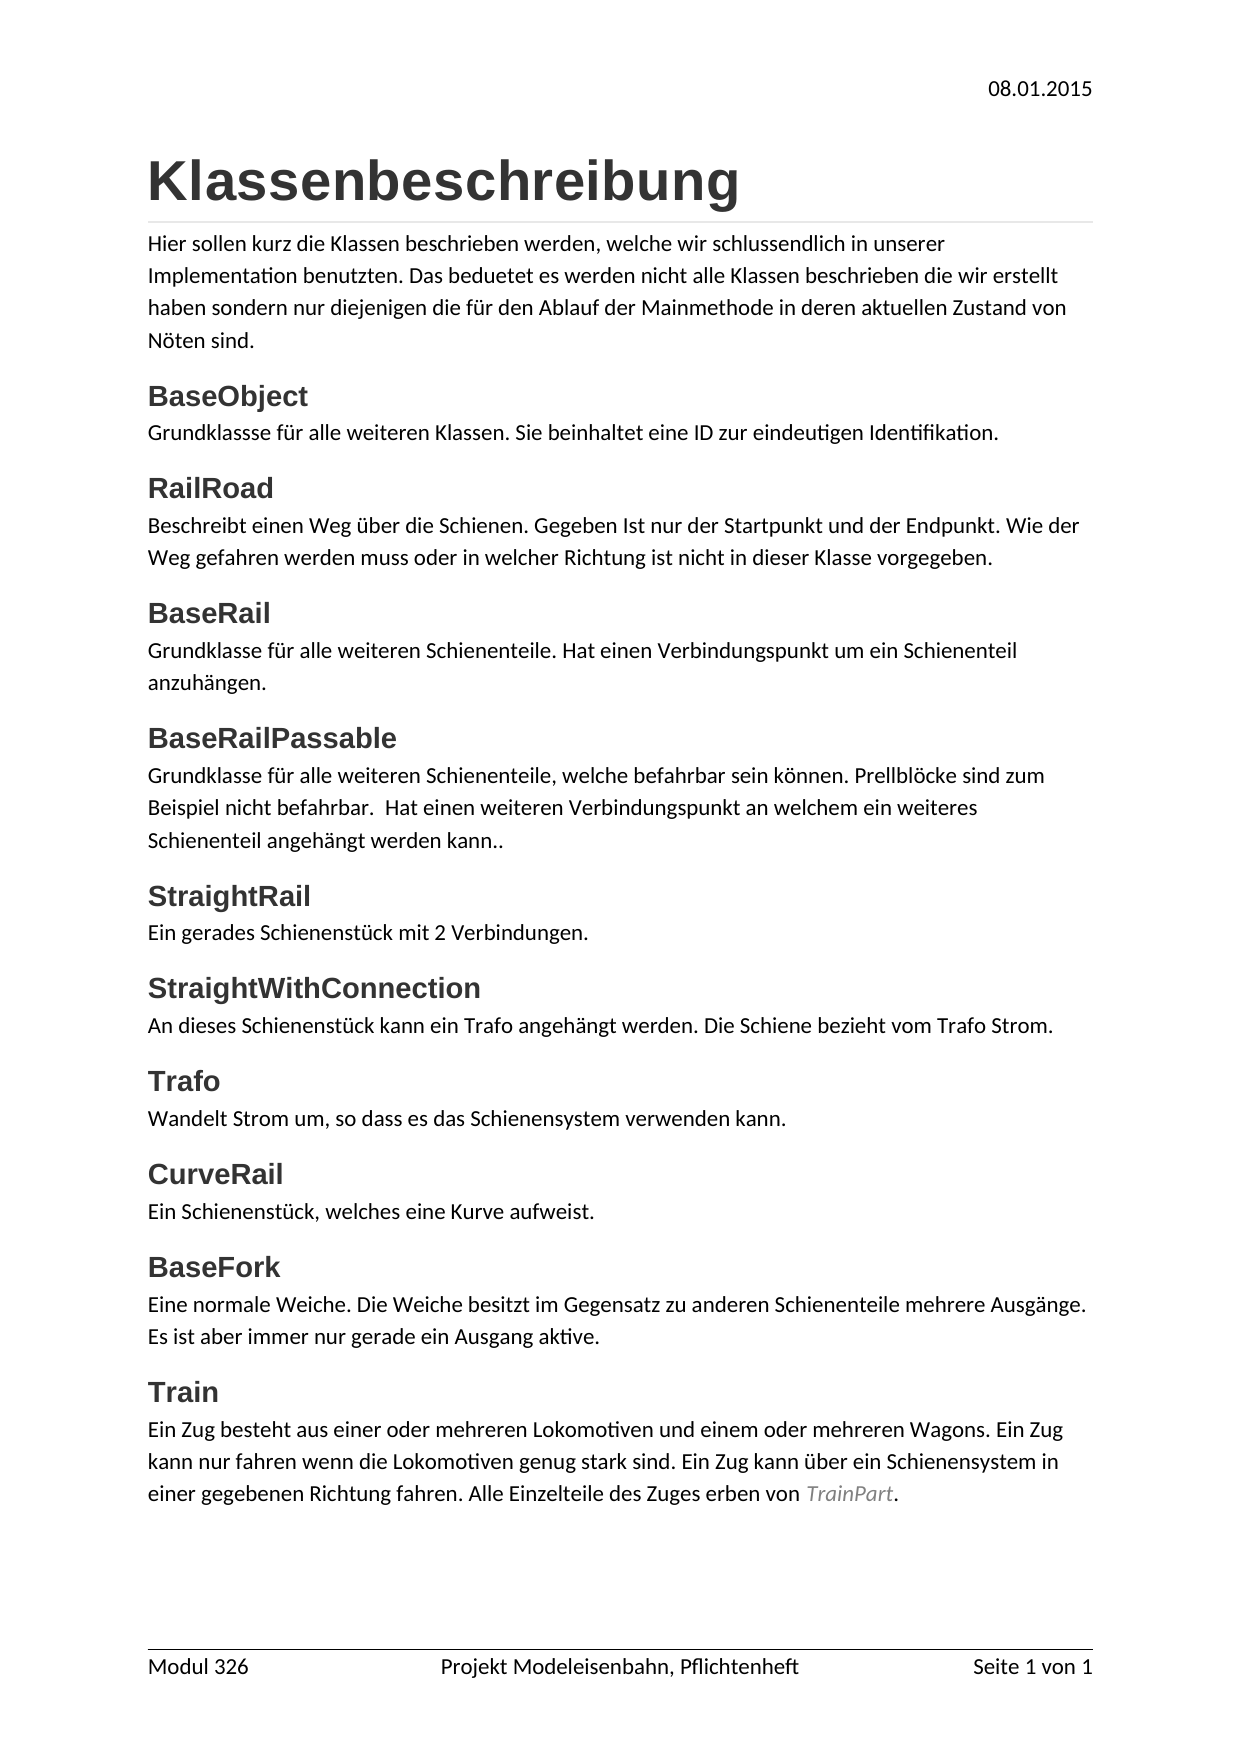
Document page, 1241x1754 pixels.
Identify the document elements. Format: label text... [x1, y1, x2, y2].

subtitle RailRoad [148, 472, 1093, 505]
subtitle BaseObject [148, 379, 1093, 412]
text Beschreibt einen Weg über die Schienen. Gegeben Ist nur der Startpunkt und der Endpunkt. Wie der Weg gefahren werden muss oder in welcher Richtung ist nicht in dieser Klasse vorgegeben. [148, 511, 1093, 572]
subtitle Trafo [148, 1064, 1093, 1098]
subtitle StraightRail [148, 879, 1093, 912]
subtitle BaseRailPassable [148, 722, 1093, 755]
text Ein Schienenstück, welches eine Kurve aufweist. [148, 1197, 1093, 1225]
title Klassenbeschreibung [148, 148, 1093, 221]
text Grundklassse für alle weiteren Klassen. Sie beinhaltet eine ID zur eindeutigen Identifikation. [148, 418, 1093, 447]
subtitle StraightWithConnection [148, 972, 1093, 1005]
text An dieses Schienenstück kann ein Trafo angehängt werden. Die Schiene bezieht vom Trafo Strom. [148, 1011, 1093, 1039]
text Ein Zug besteht aus einer oder mehreren Lokomotiven und einem oder mehreren Wagons. Ein Zug kann nur fahren wenn die Lokomotiven genug stark sind. Ein Zug kann über ein Schienensystem in einer gegebenen Richtung fahren. Alle Einzelteile des Zuges erben von TrainPart. [148, 1415, 1093, 1507]
text Eine normale Weiche. Die Weiche besitzt im Gegensatz zu anderen Schienenteile mehrere Ausgänge. Es ist aber immer nur gerade ein Ausgang aktive. [148, 1290, 1093, 1350]
subtitle BaseRail [148, 597, 1093, 630]
text Grundklasse für alle weiteren Schienenteile, welche befahrbar sein können. Prellblöcke sind zum Beispiel nicht befahrbar. Hat einen weiteren Verbindungspunkt an welchem ein weiteres Schienenteil angehängt werden kann.. [148, 761, 1093, 854]
text Ein gerades Schienenstück mit 2 Verbindungen. [148, 918, 1093, 947]
subtitle BaseFork [148, 1250, 1093, 1283]
subtitle Train [148, 1375, 1093, 1408]
text Wandelt Strom um, so dass es das Schienensystem verwenden kann. [148, 1104, 1093, 1132]
text Grundklasse für alle weiteren Schienenteile. Hat einen Verbindungspunkt um ein Schienenteil anzuhängen. [148, 636, 1093, 697]
subtitle CurveRail [148, 1157, 1093, 1191]
text Hier sollen kurz die Klassen beschrieben werden, welche wir schlussendlich in unserer Implementation benutzten. Das beduetet es werden nicht alle Klassen beschrieben die wir erstellt haben sondern nur diejenigen die für den Ablauf der Mainmethode in deren aktuellen Zustand von Nöten sind. [148, 229, 1093, 354]
